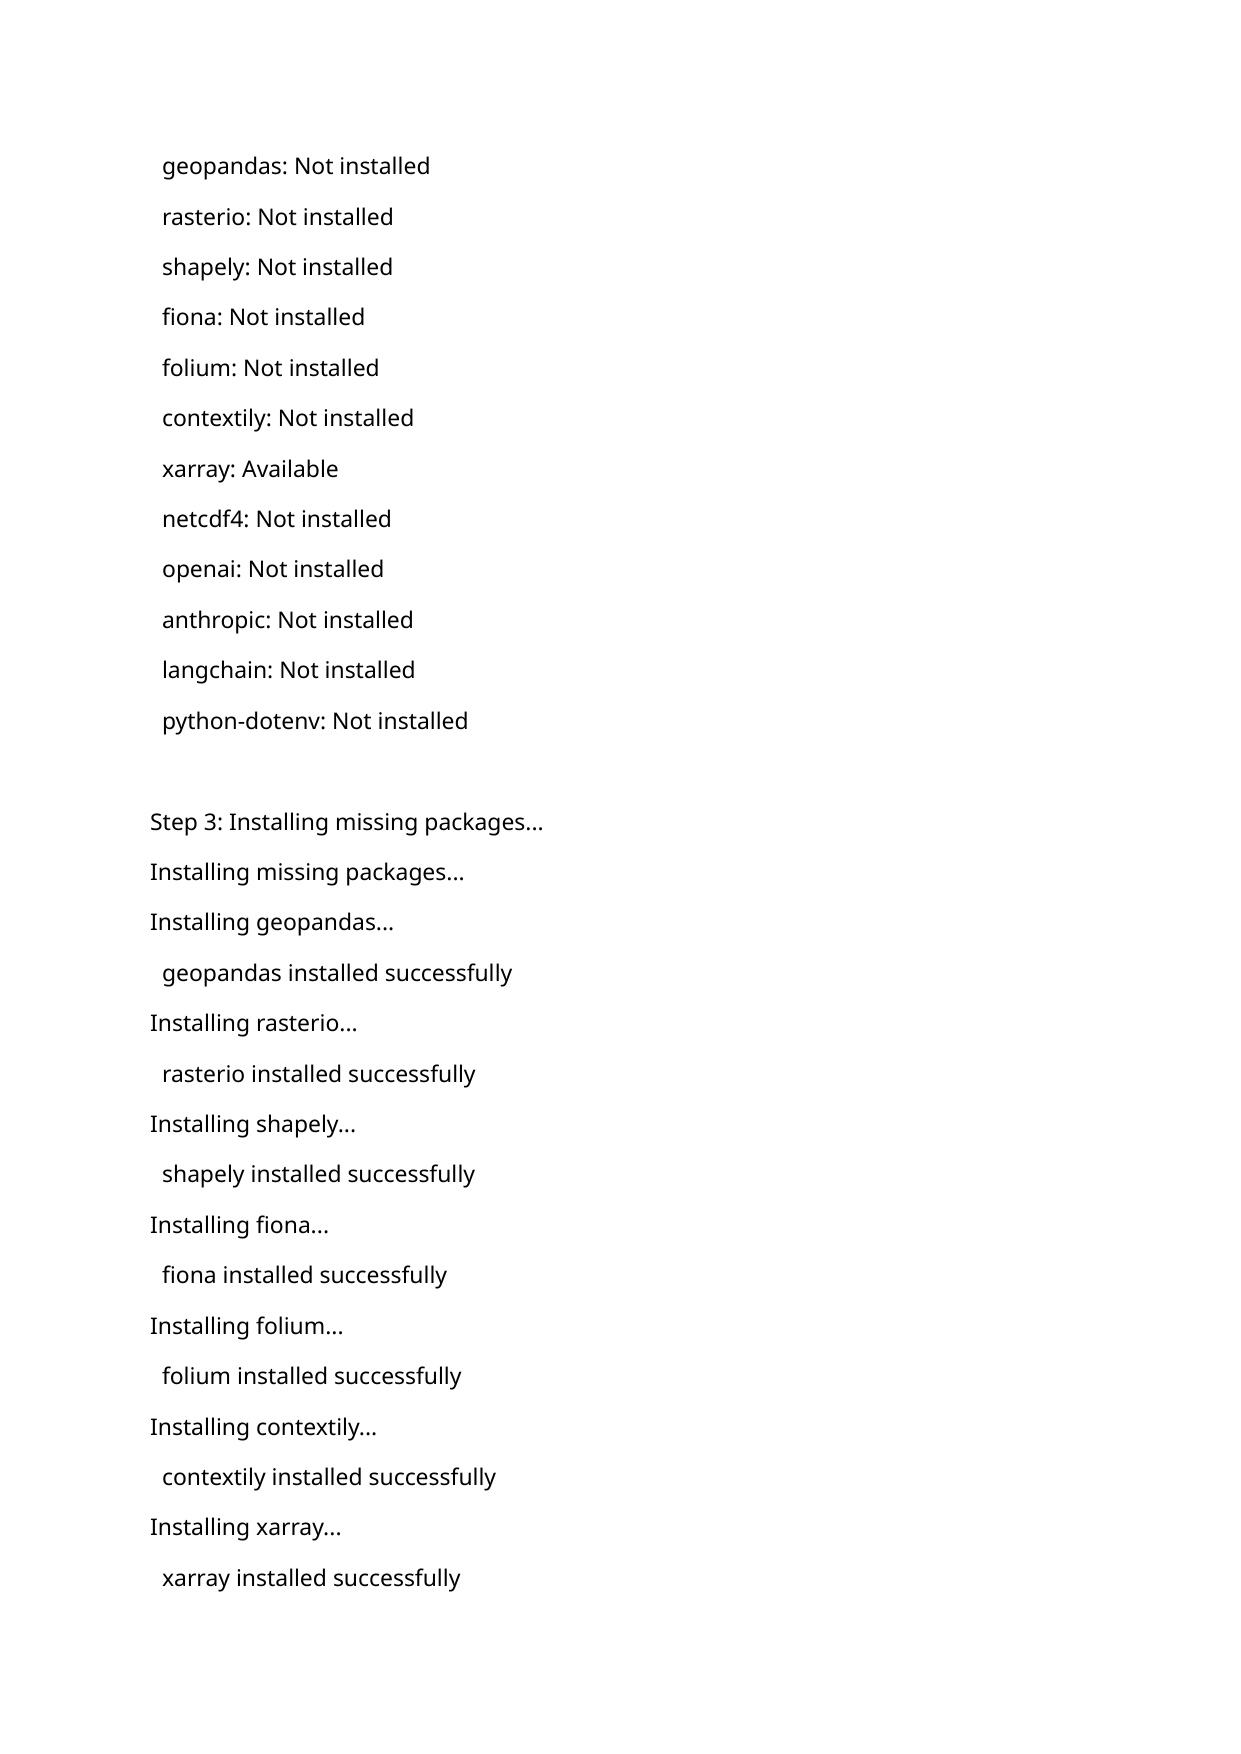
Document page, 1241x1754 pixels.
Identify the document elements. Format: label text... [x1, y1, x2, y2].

text geopandas: Not installed [150, 150, 1090, 181]
text shapely installed successfully [150, 1158, 1090, 1189]
text Installing contextily... [150, 1410, 1090, 1442]
text Step 3: Installing missing packages... [150, 805, 1090, 837]
text Installing shapely... [150, 1108, 1090, 1139]
text netcdf4: Not installed [150, 503, 1090, 534]
text contextily installed successfully [150, 1461, 1090, 1492]
text shapely: Not installed [150, 251, 1090, 282]
text Installing folium... [150, 1309, 1090, 1341]
text fiona installed successfully [150, 1259, 1090, 1290]
text geopandas installed successfully [150, 957, 1090, 988]
text Installing geopandas... [150, 906, 1090, 937]
text rasterio installed successfully [150, 1057, 1090, 1089]
text Installing xarray... [150, 1511, 1090, 1542]
text python-dotenv: Not installed [150, 704, 1090, 736]
text xarray installed successfully [150, 1562, 1090, 1593]
text xarray: Available [150, 452, 1090, 484]
text rasterio: Not installed [150, 200, 1090, 232]
text Installing rasterio... [150, 1007, 1090, 1038]
text langchain: Not installed [150, 654, 1090, 685]
text openai: Not installed [150, 553, 1090, 584]
text anthropic: Not installed [150, 604, 1090, 635]
text contextily: Not installed [150, 402, 1090, 433]
text folium: Not installed [150, 352, 1090, 383]
text folium installed successfully [150, 1360, 1090, 1391]
text fiona: Not installed [150, 301, 1090, 332]
text Installing fiona... [150, 1209, 1090, 1240]
text Installing missing packages... [150, 856, 1090, 887]
